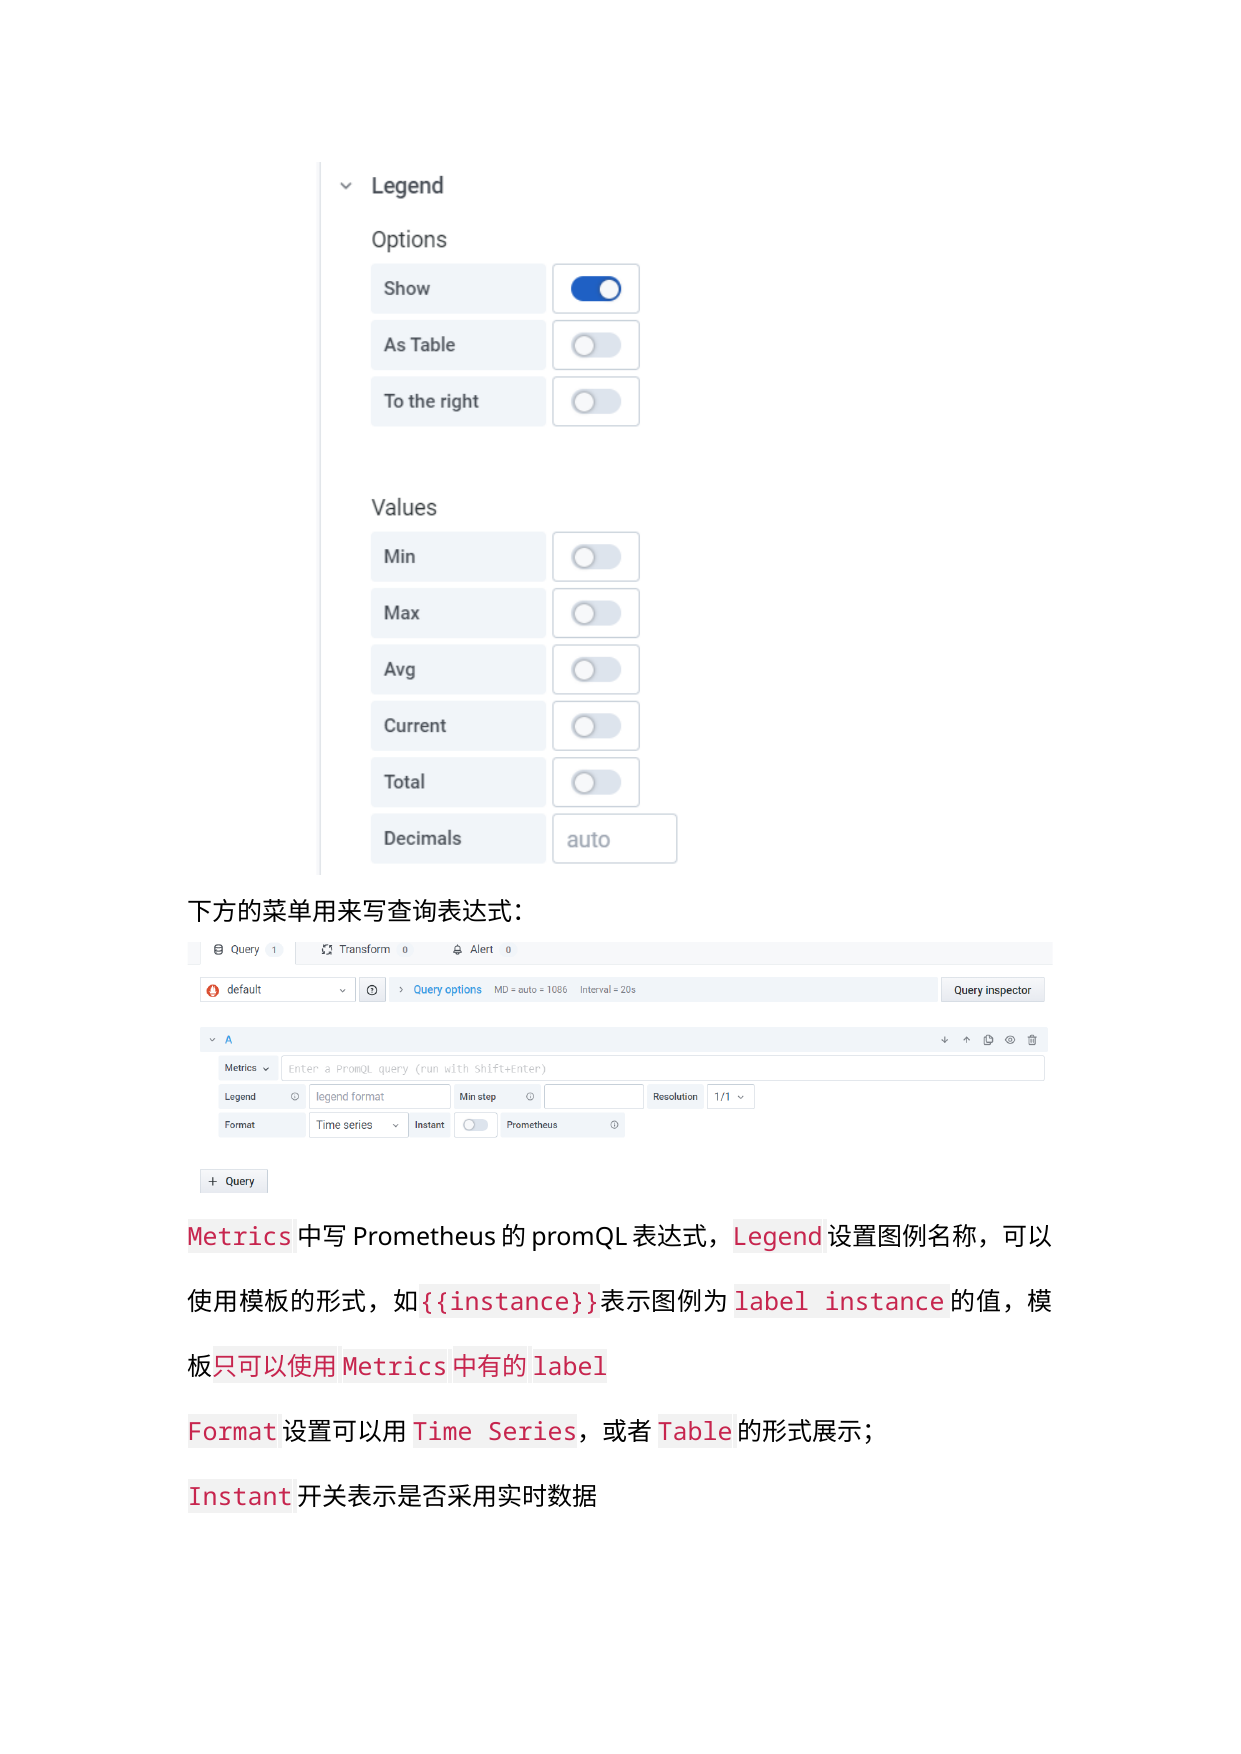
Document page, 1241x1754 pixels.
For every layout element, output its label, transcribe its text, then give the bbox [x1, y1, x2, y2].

text Metrics中写Prometheus的promQL表达式，Legend设置图例名称，可以使用模板的形式，如{{instance}}表示图例为label instance的值，模板只可以使用Metrics中有的label [187, 1202, 1053, 1397]
picture [316, 162, 924, 875]
picture [187, 942, 1053, 1193]
text Format设置可以用Time Series，或者Table的形式展示； [187, 1397, 1053, 1462]
text 下方的菜单用来写查询表达式： [187, 877, 1053, 942]
text Instant开关表示是否采用实时数据 [187, 1462, 1053, 1527]
